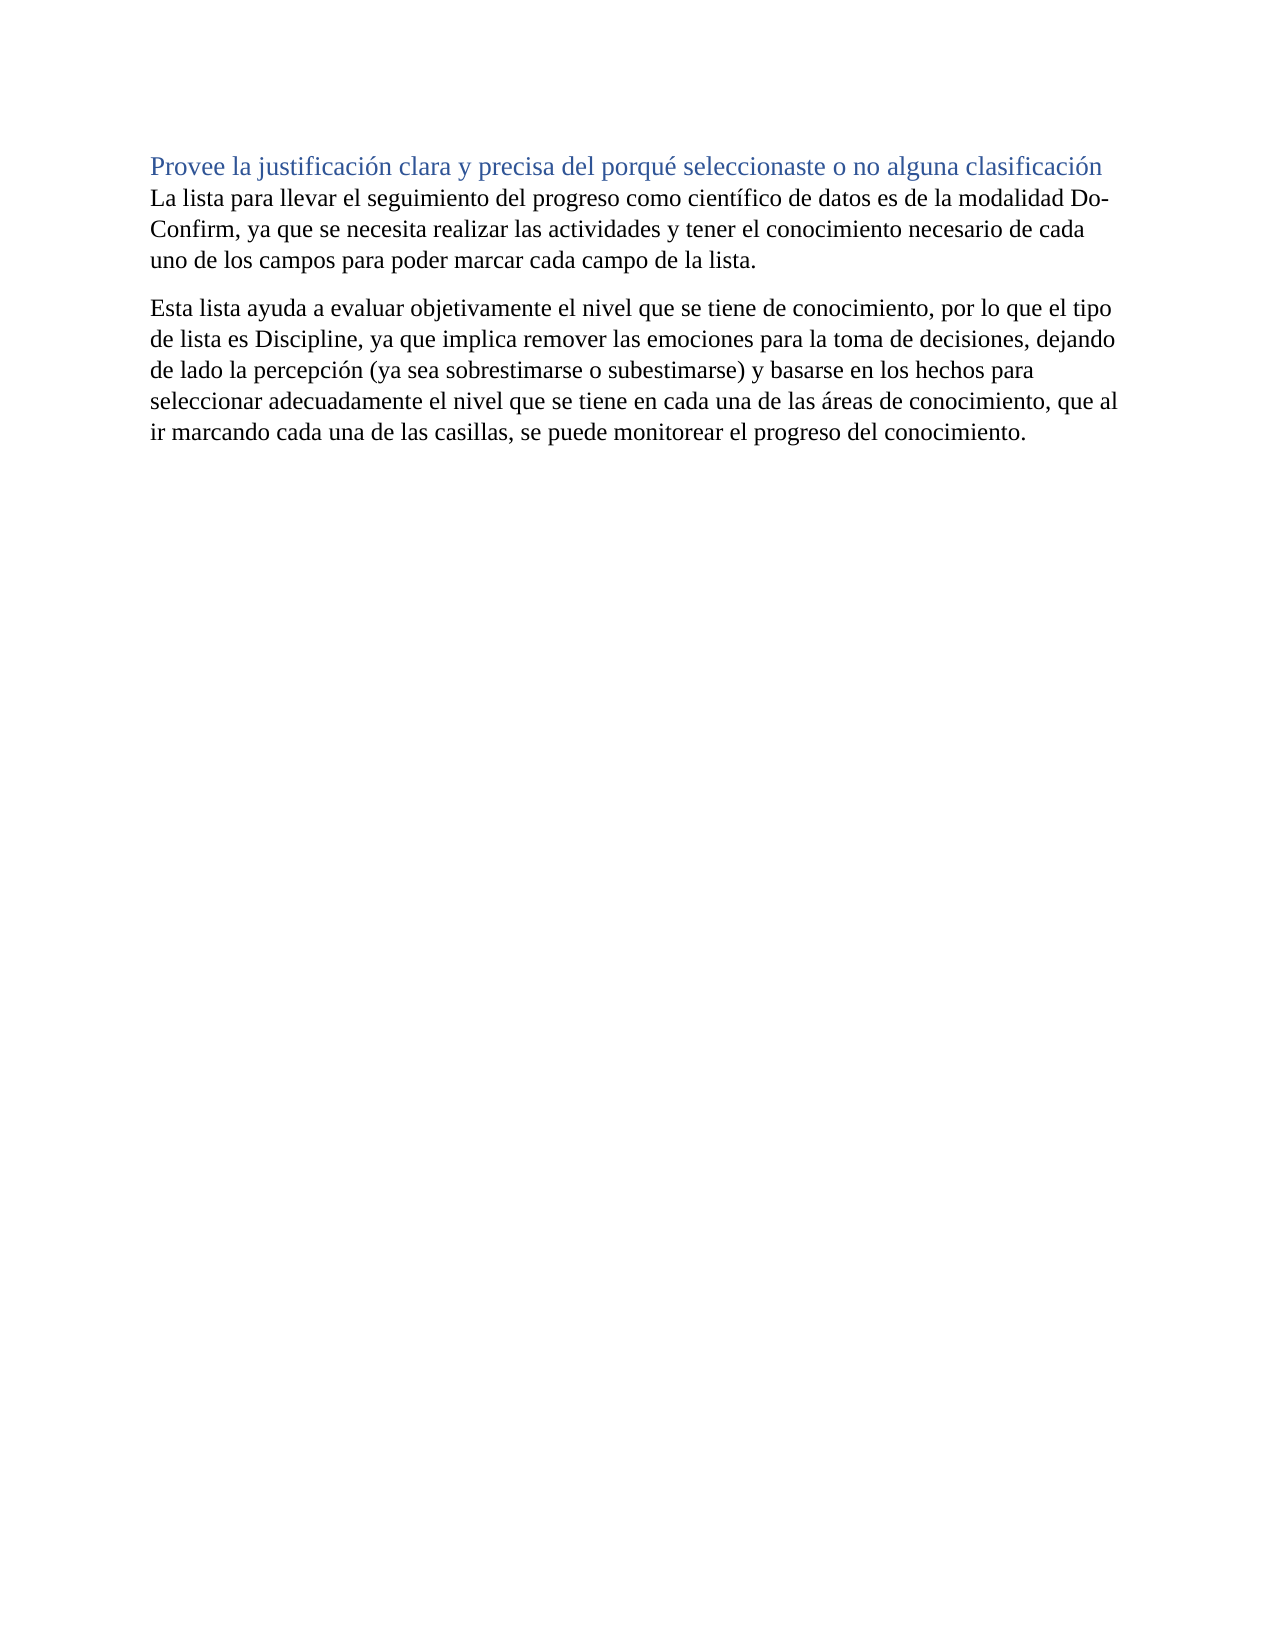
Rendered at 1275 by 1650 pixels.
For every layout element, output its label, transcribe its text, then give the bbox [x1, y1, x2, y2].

text Esta lista ayuda a evaluar objetivamente el nivel que se tiene de conocimiento, por lo que el tipo de lista es Discipline, ya que implica remover las emociones para la toma de decisiones, dejando de lado la percepción (ya sea sobrestimarse o subestimarse) y basarse en los hechos para seleccionar adecuadamente el nivel que se tiene en cada una de las áreas de conocimiento, que al ir marcando cada una de las casillas, se puede monitorear el progreso del conocimiento. [150, 293, 1125, 446]
text La lista para llevar el seguimiento del progreso como científico de datos es de la modalidad Do-Confirm, ya que se necesita realizar las actividades y tener el conocimiento necesario de cada uno de los campos para poder marcar cada campo de la lista. [150, 183, 1125, 274]
subtitle Provee la justificación clara y precisa del porqué seleccionaste o no alguna clasificación [150, 150, 1125, 181]
